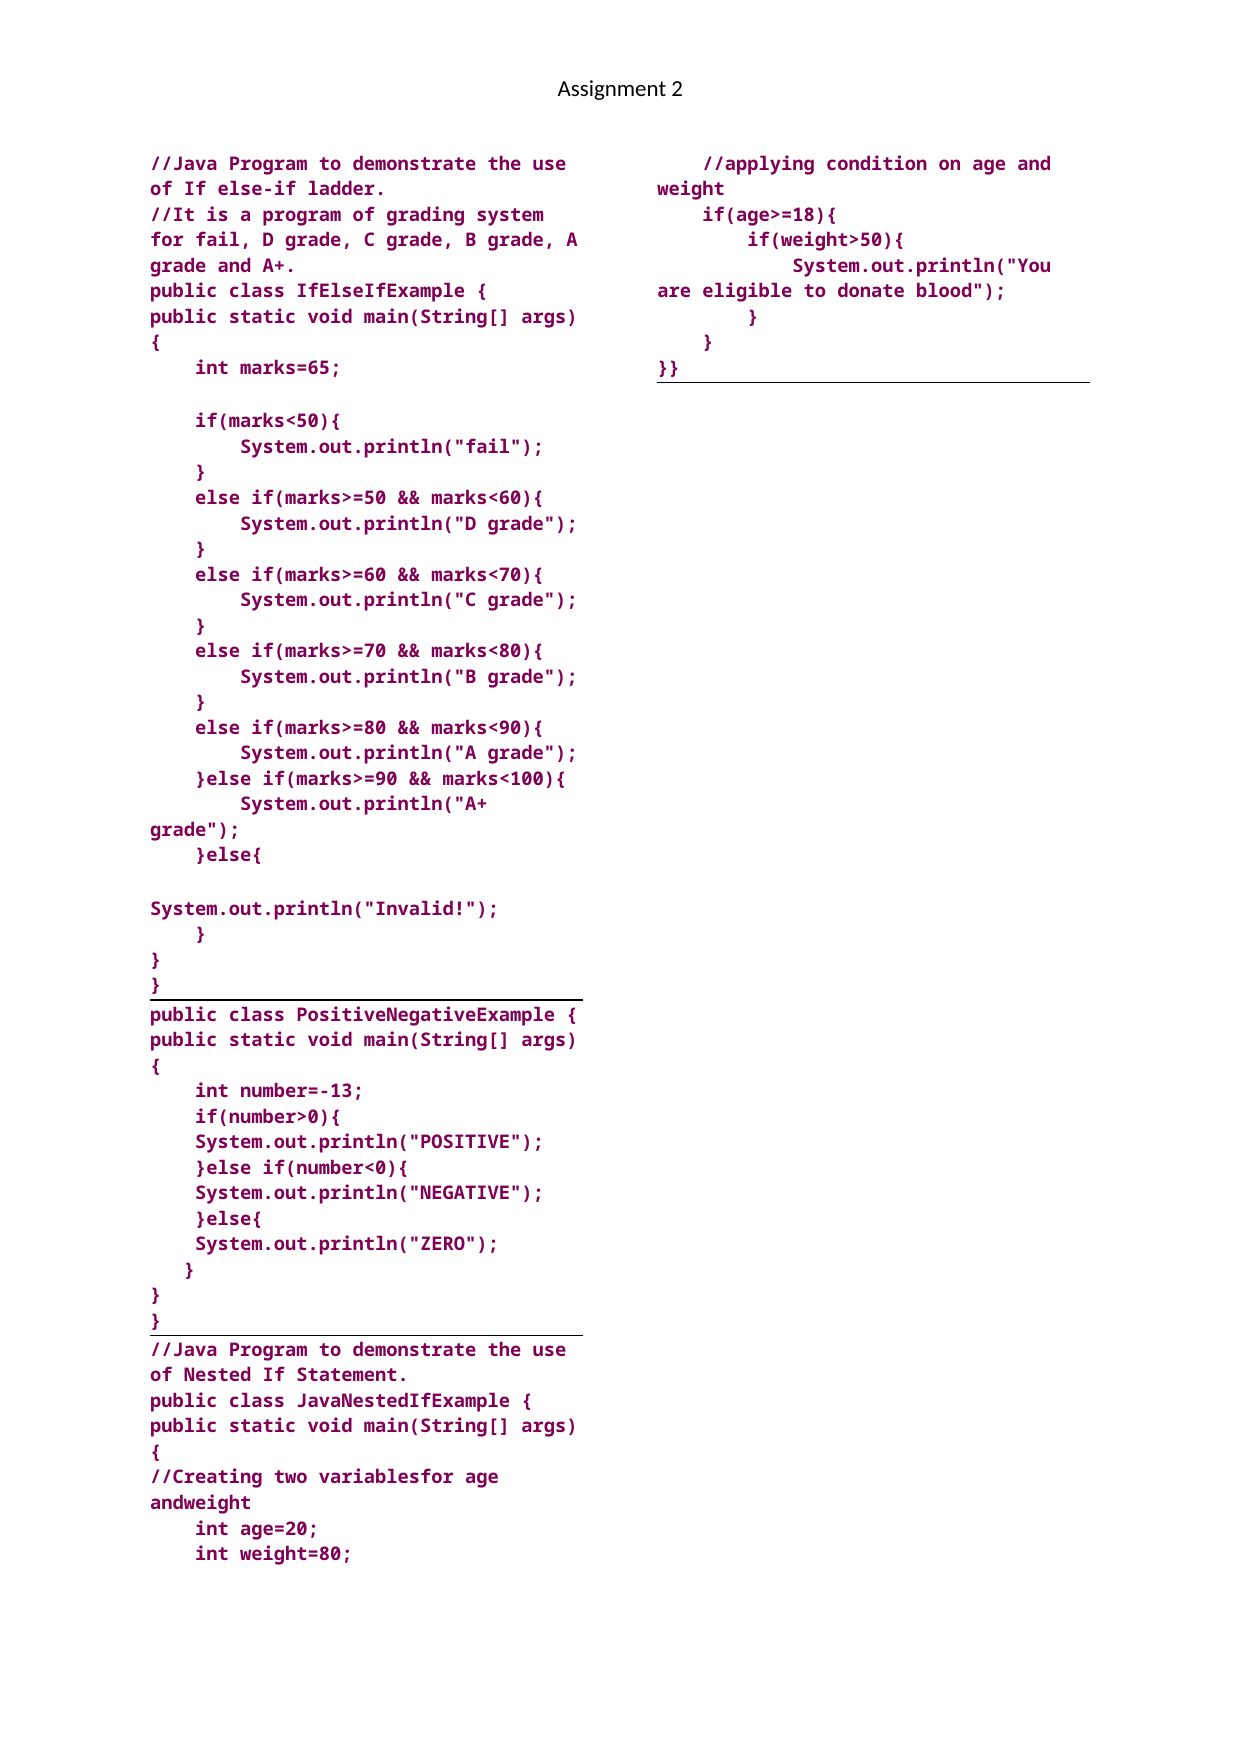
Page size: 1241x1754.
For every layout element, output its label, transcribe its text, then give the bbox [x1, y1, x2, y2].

text public class IfElseIfExample { [150, 278, 583, 303]
text }else if(number<0){ [150, 1154, 583, 1179]
text int marks=65; [150, 354, 583, 380]
text System.out.println("ZERO"); [150, 1231, 583, 1256]
text //applying condition on age and weight [657, 150, 1090, 201]
text //Creating two variablesfor age andweight [150, 1464, 583, 1515]
text if(weight>50){ [657, 227, 1090, 252]
text System.out.println("D grade"); [150, 510, 583, 535]
text public static void main(String[] args) { [150, 1026, 583, 1077]
text System.out.println("B grade"); [150, 663, 583, 688]
text //It is a program of grading system for fail, D grade, C grade, B grade, A grade and A+. [150, 201, 583, 278]
text System.out.println("fail"); [150, 433, 583, 459]
text else if(marks>=50 && marks<60){ [150, 484, 583, 510]
text //Java Program to demonstrate the use of If else-if ladder. [150, 150, 583, 201]
text int age=20; [150, 1515, 583, 1540]
text }} [657, 354, 1090, 382]
text }else{ [150, 1205, 583, 1231]
text } [150, 612, 583, 637]
text System.out.println("A+ grade"); [150, 791, 583, 842]
text else if(marks>=60 && marks<70){ [150, 561, 583, 586]
text public static void main(String[] args) { [150, 303, 583, 354]
text } [150, 972, 583, 999]
text } [150, 921, 583, 946]
text System.out.println("A grade"); [150, 739, 583, 765]
text System.out.println("NEGATIVE"); [150, 1179, 583, 1205]
text } [150, 1307, 583, 1335]
text public class JavaNestedIfExample { [150, 1387, 583, 1413]
text public class PositiveNegativeExample { [150, 1001, 583, 1026]
text System.out.println("C grade"); [150, 586, 583, 612]
text System.out.println("POSITIVE"); [150, 1128, 583, 1154]
text System.out.println("You are eligible to donate blood"); [657, 252, 1090, 303]
text } [150, 1256, 583, 1282]
text }else{ [150, 842, 583, 867]
text } [150, 459, 583, 484]
text if(marks<50){ [150, 408, 583, 433]
text } [150, 688, 583, 714]
text public static void main(String[] args) { [150, 1413, 583, 1464]
text } [150, 1282, 583, 1307]
text }else if(marks>=90 && marks<100){ [150, 765, 583, 791]
text } [150, 946, 583, 972]
text //Java Program to demonstrate the use of Nested If Statement. [150, 1336, 583, 1387]
text } [657, 303, 1090, 329]
text int weight=80; [150, 1540, 583, 1566]
text System.out.println("Invalid!"); [150, 867, 583, 921]
text else if(marks>=80 && marks<90){ [150, 714, 583, 739]
text int number=-13; [150, 1077, 583, 1103]
text if(number>0){ [150, 1103, 583, 1128]
text else if(marks>=70 && marks<80){ [150, 637, 583, 663]
text } [150, 535, 583, 561]
text if(age>=18){ [657, 201, 1090, 227]
text } [657, 329, 1090, 354]
